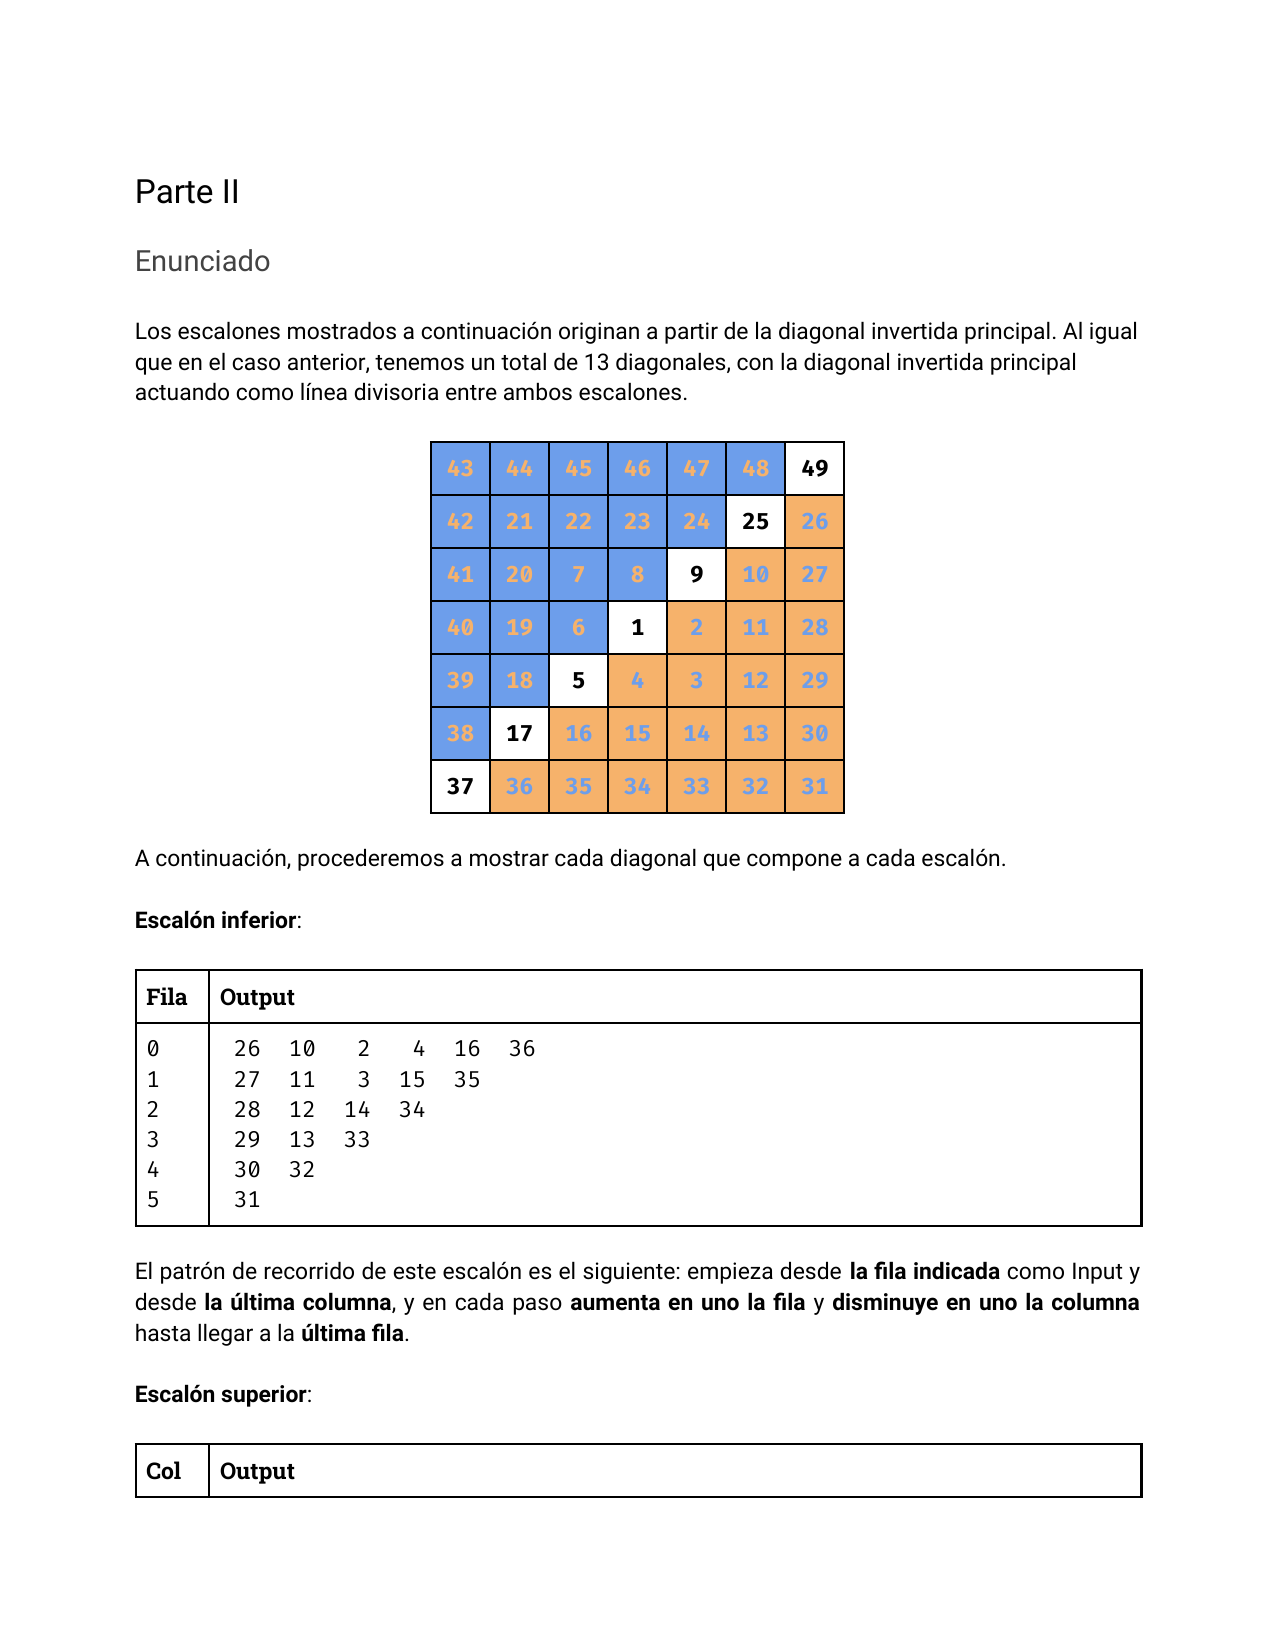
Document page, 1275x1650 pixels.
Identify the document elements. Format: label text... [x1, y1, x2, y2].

subtitle Parte II [134, 172, 1140, 211]
table_cell 5 [550, 655, 607, 706]
table_header Output [210, 971, 1140, 1022]
table_cell 2 [668, 602, 725, 653]
text Escalón superior: [134, 1381, 1140, 1408]
table_cell 13 [727, 708, 784, 759]
table_cell 27 [786, 549, 843, 600]
table_cell 4 [609, 655, 666, 706]
table_cell 30 [786, 708, 843, 759]
table_cell 10 [727, 549, 784, 600]
table_cell 34 [609, 761, 666, 812]
table_cell 39 [432, 655, 489, 706]
table_cell 42 [432, 496, 489, 547]
text Los escalones mostrados a continuación originan a partir de la diagonal invertida principal. Al igual que en el caso anterior, tenemos un total de 13 diagonales, con la diagonal invertida principal actuando como línea divisoria entre ambos escalones. [134, 318, 1140, 406]
table_header 43 [432, 443, 489, 494]
table_cell 33 [668, 761, 725, 812]
table_cell 11 [727, 602, 784, 653]
table_cell 26 10 2 4 16 36 27 11 3 15 35 28 12 14 34 29 13 33 30 32 31 [210, 1024, 1140, 1225]
table_cell 7 [550, 549, 607, 600]
table_cell 35 [550, 761, 607, 812]
table_cell 26 [786, 496, 843, 547]
table_cell 15 [609, 708, 666, 759]
table_cell 18 [491, 655, 548, 706]
table_cell 6 [550, 602, 607, 653]
table_cell 22 [550, 496, 607, 547]
table_cell 25 [727, 496, 784, 547]
subtitle Enunciado [134, 244, 1140, 279]
table_header 46 [609, 443, 666, 494]
table_cell 21 [491, 496, 548, 547]
table_cell 36 [491, 761, 548, 812]
table_header 44 [491, 443, 548, 494]
table_cell 32 [727, 761, 784, 812]
table_cell 12 [727, 655, 784, 706]
table_cell 40 [432, 602, 489, 653]
table_cell 0 1 2 3 4 5 [137, 1024, 208, 1225]
table_cell 23 [609, 496, 666, 547]
table_cell 41 [432, 549, 489, 600]
table_cell 3 [668, 655, 725, 706]
table_cell 14 [668, 708, 725, 759]
text Escalón inferior: [134, 907, 1140, 934]
table_cell 31 [786, 761, 843, 812]
table_header Col [137, 1445, 208, 1496]
table_cell 8 [609, 549, 666, 600]
table_header 48 [727, 443, 784, 494]
table_cell 38 [432, 708, 489, 759]
table_cell 1 [609, 602, 666, 653]
table_header Output [210, 1445, 1140, 1496]
table_header 49 [786, 443, 843, 494]
table_cell 29 [786, 655, 843, 706]
table_cell 37 [432, 761, 489, 812]
text A continuación, procederemos a mostrar cada diagonal que compone a cada escalón. [134, 845, 1140, 872]
table_header 47 [668, 443, 725, 494]
table_cell 17 [491, 708, 548, 759]
table_cell 28 [786, 602, 843, 653]
text El patrón de recorrido de este escalón es el siguiente: empieza desde la fila indicada como Input y desde la última columna, y en cada paso aumenta en uno la fila y disminuye en uno la columna hasta llegar a la última fila. [134, 1258, 1140, 1347]
table_header 45 [550, 443, 607, 494]
table_cell 24 [668, 496, 725, 547]
table_cell 16 [550, 708, 607, 759]
table_cell 20 [491, 549, 548, 600]
table_cell 9 [668, 549, 725, 600]
table_header Fila [137, 971, 208, 1022]
table_cell 19 [491, 602, 548, 653]
